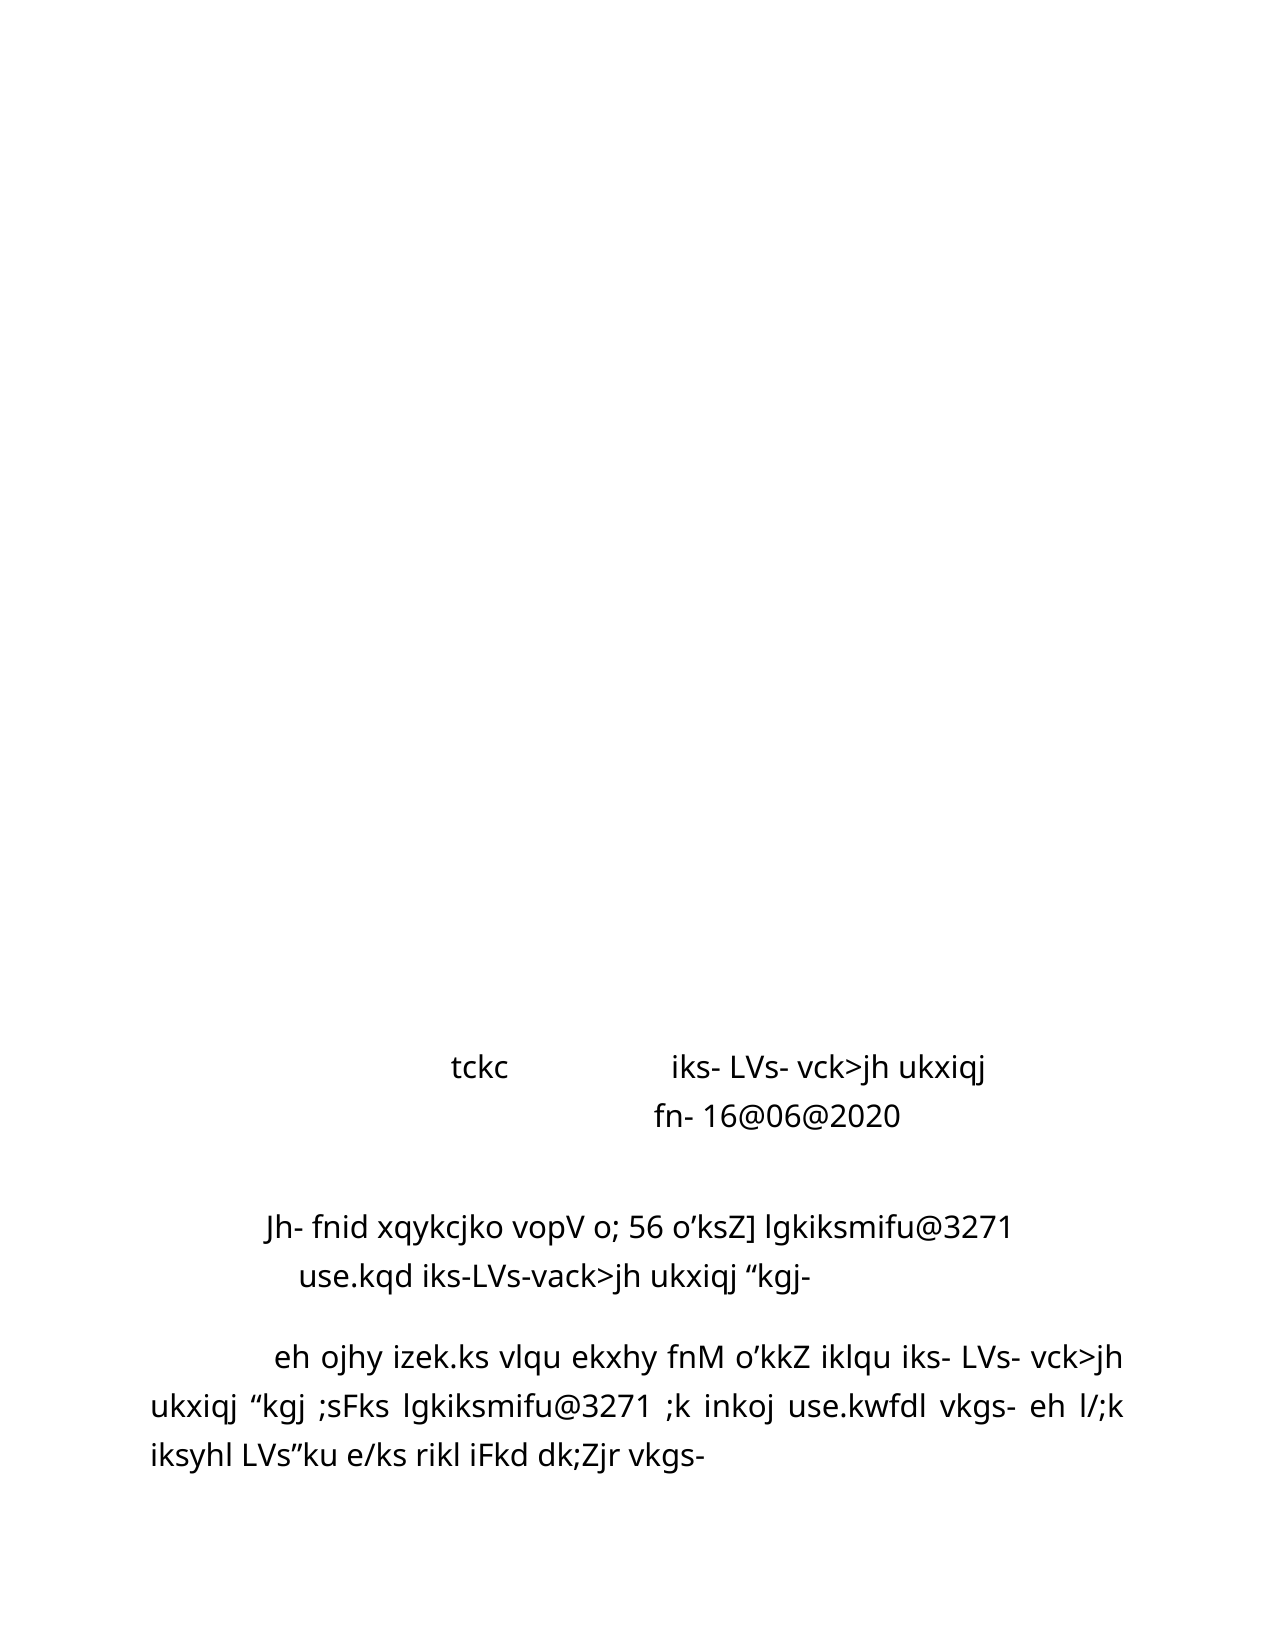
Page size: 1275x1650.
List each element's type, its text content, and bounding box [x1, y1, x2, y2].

text eh ojhy izek.ks vlqu ekxhy fnM o’kkZ iklqu iks- LVs- vck>jh ukxiqj “kgj ;sFks lgkiksmifu@3271 ;k inkoj use.kwfdl vkgs- eh l/;k iksyhl LVs”ku e/ks rikl iFkd dk;Zjr vkgs- [150, 1335, 1125, 1475]
text use.kqd iks-LVs-vack>jh ukxiqj “kgj- [150, 1254, 1125, 1296]
text fn- 16@06@2020 [150, 1094, 1125, 1136]
text tckc iks- LVs- vck>jh ukxiqj [150, 1045, 1125, 1087]
text Jh- fnid xqykcjko vopV o; 56 o’ksZ] lgkiksmifu@3271 [150, 1205, 1125, 1247]
